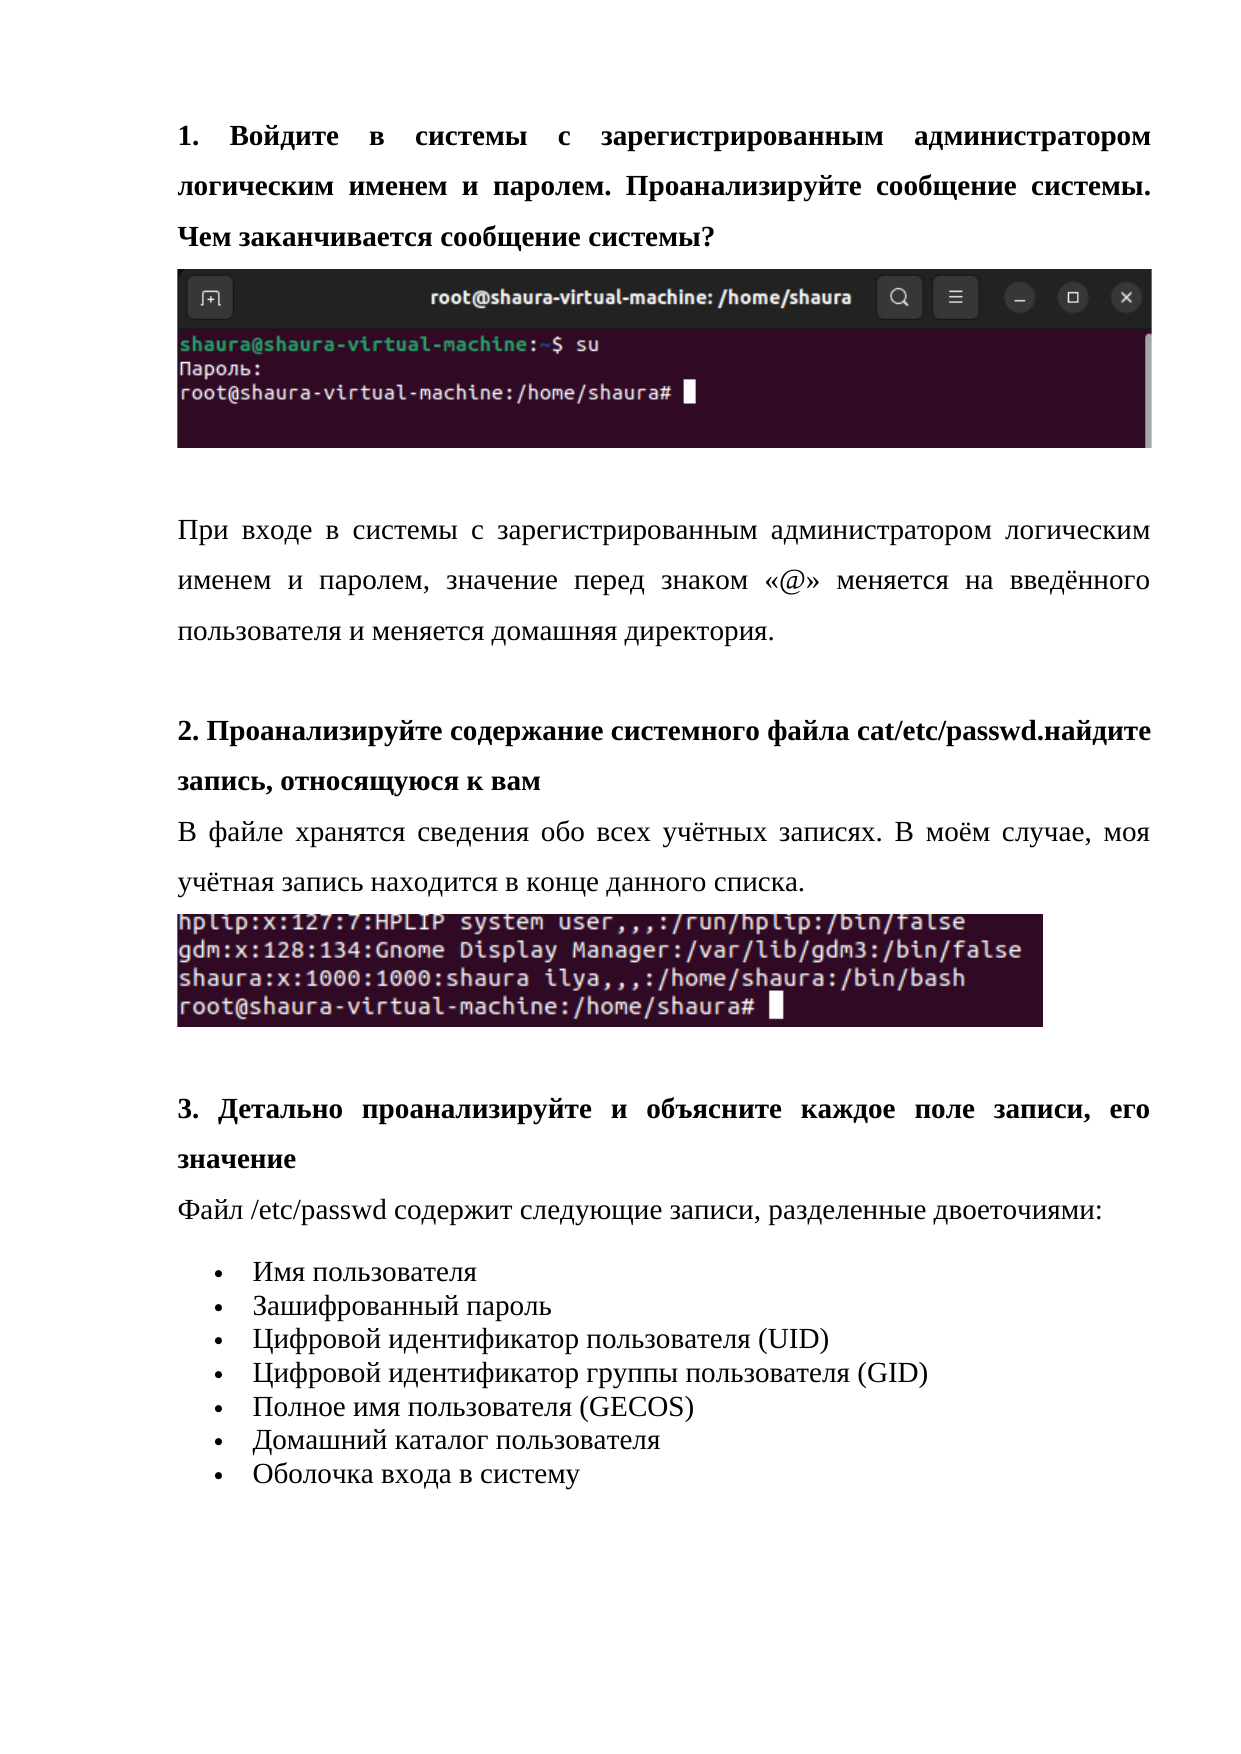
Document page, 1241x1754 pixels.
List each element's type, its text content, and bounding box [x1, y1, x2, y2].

text При входе в системы с зарегистрированным администратором логическим именем и паролем, значение перед знаком «@» меняется на введённого пользователя и меняется домашняя директория. [177, 512, 1152, 646]
text 3. Детально проанализируйте и объясните каждое поле записи, его значение [177, 1091, 1152, 1175]
list Цифровой идентификатор группы пользователя (GID) [215, 1355, 1152, 1389]
list Полное имя пользователя (GECOS) [215, 1389, 1152, 1422]
list Цифровой идентификатор пользователя (UID) [215, 1322, 1152, 1355]
text В файле хранятся сведения обо всех учётных записях. В моём случае, моя учётная запись находится в конце данного списка. [177, 814, 1152, 898]
picture [177, 269, 1152, 448]
list Зашифрованный пароль [215, 1288, 1152, 1322]
list Оболочка входа в систему [215, 1456, 1152, 1489]
text 2. Проанализируйте содержание системного файла cat/etc/passwd.найдите запись, относящуюся к вам [177, 713, 1152, 797]
list Домашний каталог пользователя [215, 1422, 1152, 1456]
text 1. Войдите в системы с зарегистрированным администратором логическим именем и паролем. Проанализируйте сообщение системы. Чем заканчивается сообщение системы? [177, 118, 1152, 252]
picture [177, 914, 1043, 1027]
text Файл /etc/passwd содержит следующие записи, разделенные двоеточиями: [177, 1192, 1152, 1225]
list Имя пользователя [215, 1254, 1152, 1288]
